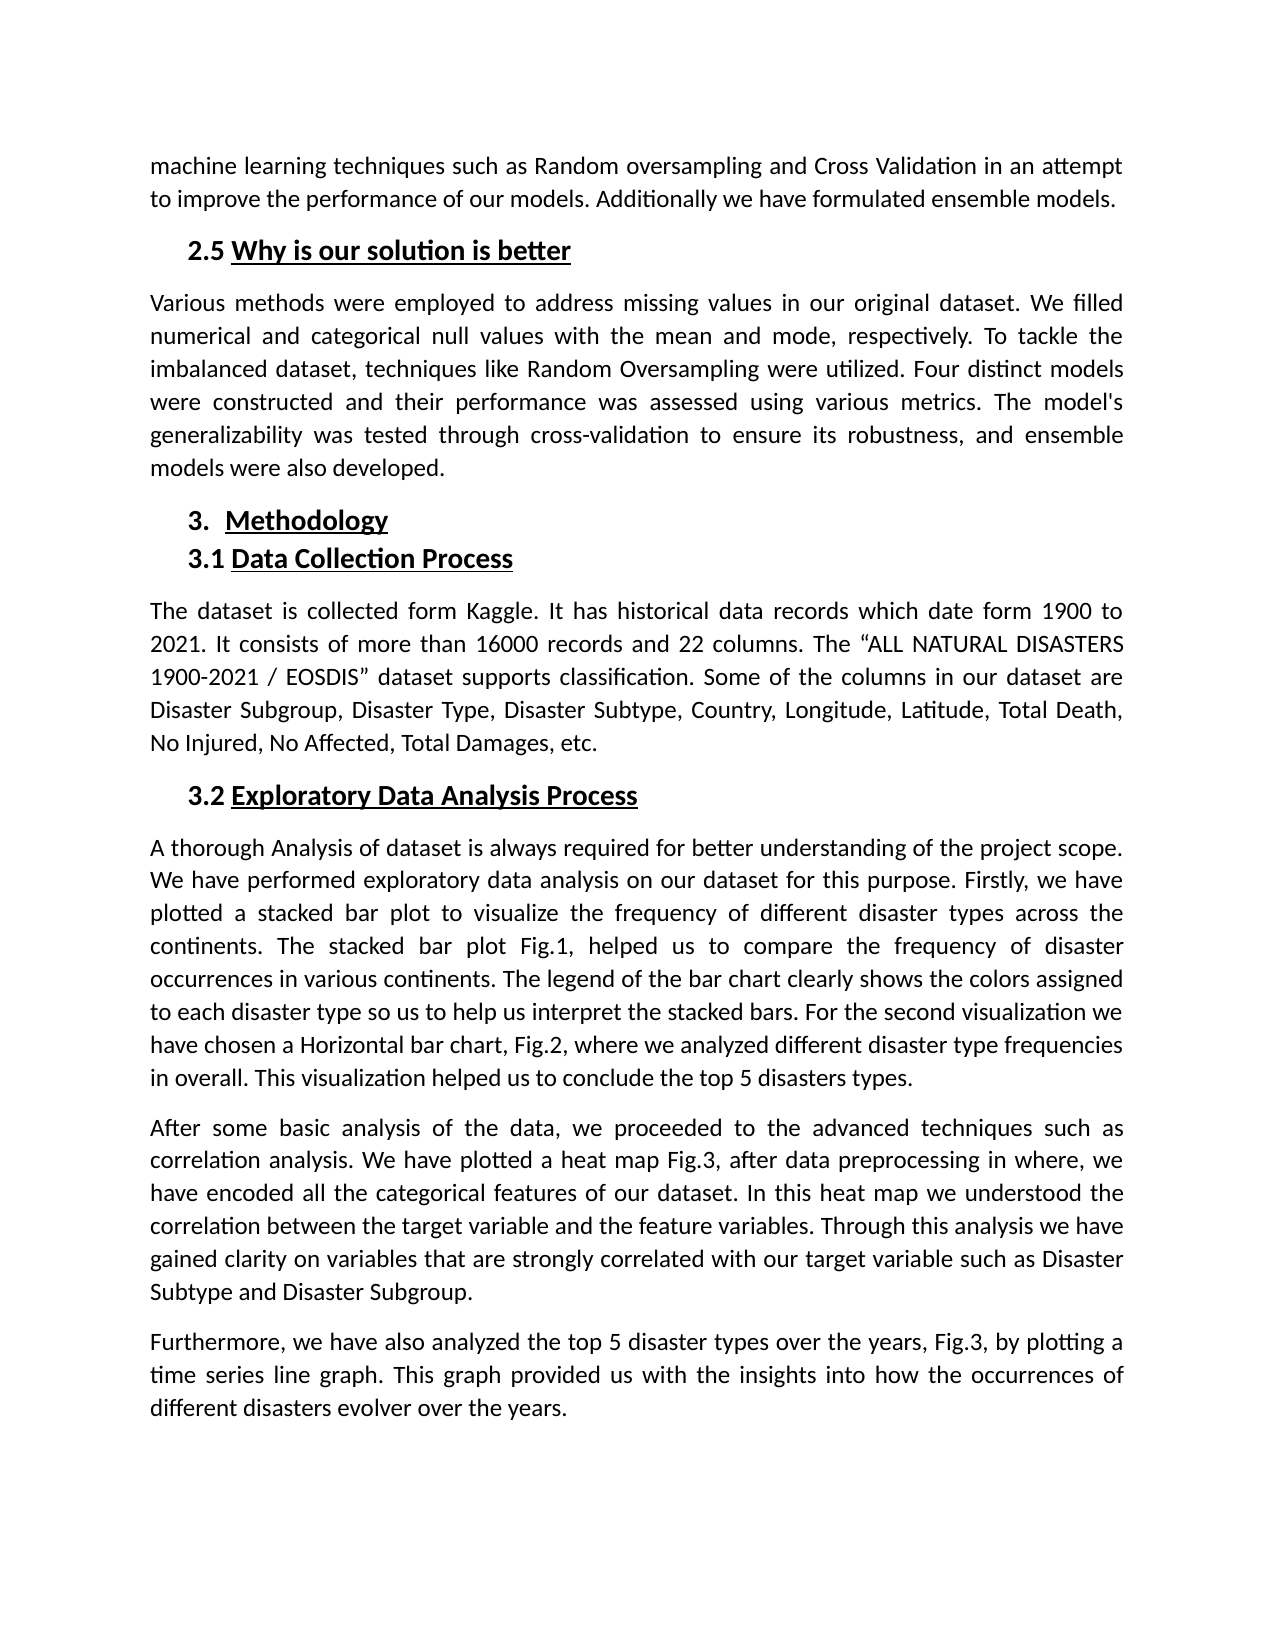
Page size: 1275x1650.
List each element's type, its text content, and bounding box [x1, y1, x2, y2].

text A thorough Analysis of dataset is always required for better understanding of the project scope. We have performed exploratory data analysis on our dataset for this purpose. Firstly, we have plotted a stacked bar plot to visualize the frequency of different disaster types across the continents. The stacked bar plot Fig.1, helped us to compare the frequency of disaster occurrences in various continents. The legend of the bar chart clearly shows the colors assigned to each disaster type so us to help us interpret the stacked bars. For the second visualization we have chosen a Horizontal bar chart, Fig.2, where we analyzed different disaster type frequencies in overall. This visualization helped us to conclude the top 5 disasters types. [150, 832, 1125, 1093]
text Furthermore, we have also analyzed the top 5 disaster types over the years, Fig.3, by plotting a time series line graph. This graph provided us with the insights into how the occurrences of different disasters evolver over the years. [150, 1326, 1125, 1422]
list Data Collection Process [187, 540, 1125, 576]
text Various methods were employed to address missing values in our original dataset. We filled numerical and categorical null values with the mean and mode, respectively. To tackle the imbalanced dataset, techniques like Random Oversampling were utilized. Four distinct models were constructed and their performance was assessed using various metrics. The model's generalizability was tested through cross-validation to ensure its robustness, and ensemble models were also developed. [150, 288, 1125, 483]
text After some basic analysis of the data, we proceeded to the advanced techniques such as correlation analysis. We have plotted a heat map Fig.3, after data preprocessing in where, we have encoded all the categorical features of our dataset. In this heat map we understood the correlation between the target variable and the feature variables. Through this analysis we have gained clarity on variables that are strongly correlated with our target variable such as Disaster Subtype and Disaster Subgroup. [150, 1112, 1125, 1307]
list Exploratory Data Analysis Process [187, 777, 1125, 812]
text The dataset is collected form Kaggle. It has historical data records which date form 1900 to 2021. It consists of more than 16000 records and 22 columns. The “ALL NATURAL DISASTERS 1900-2021 / EOSDIS” dataset supports classification. Some of the columns in our dataset are Disaster Subgroup, Disaster Type, Disaster Subtype, Country, Longitude, Latitude, Total Death, No Injured, No Affected, Total Damages, etc. [150, 595, 1125, 757]
list Methodology [187, 502, 1125, 537]
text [150, 150, 1125, 213]
list Why is our solution is better [187, 232, 1125, 268]
